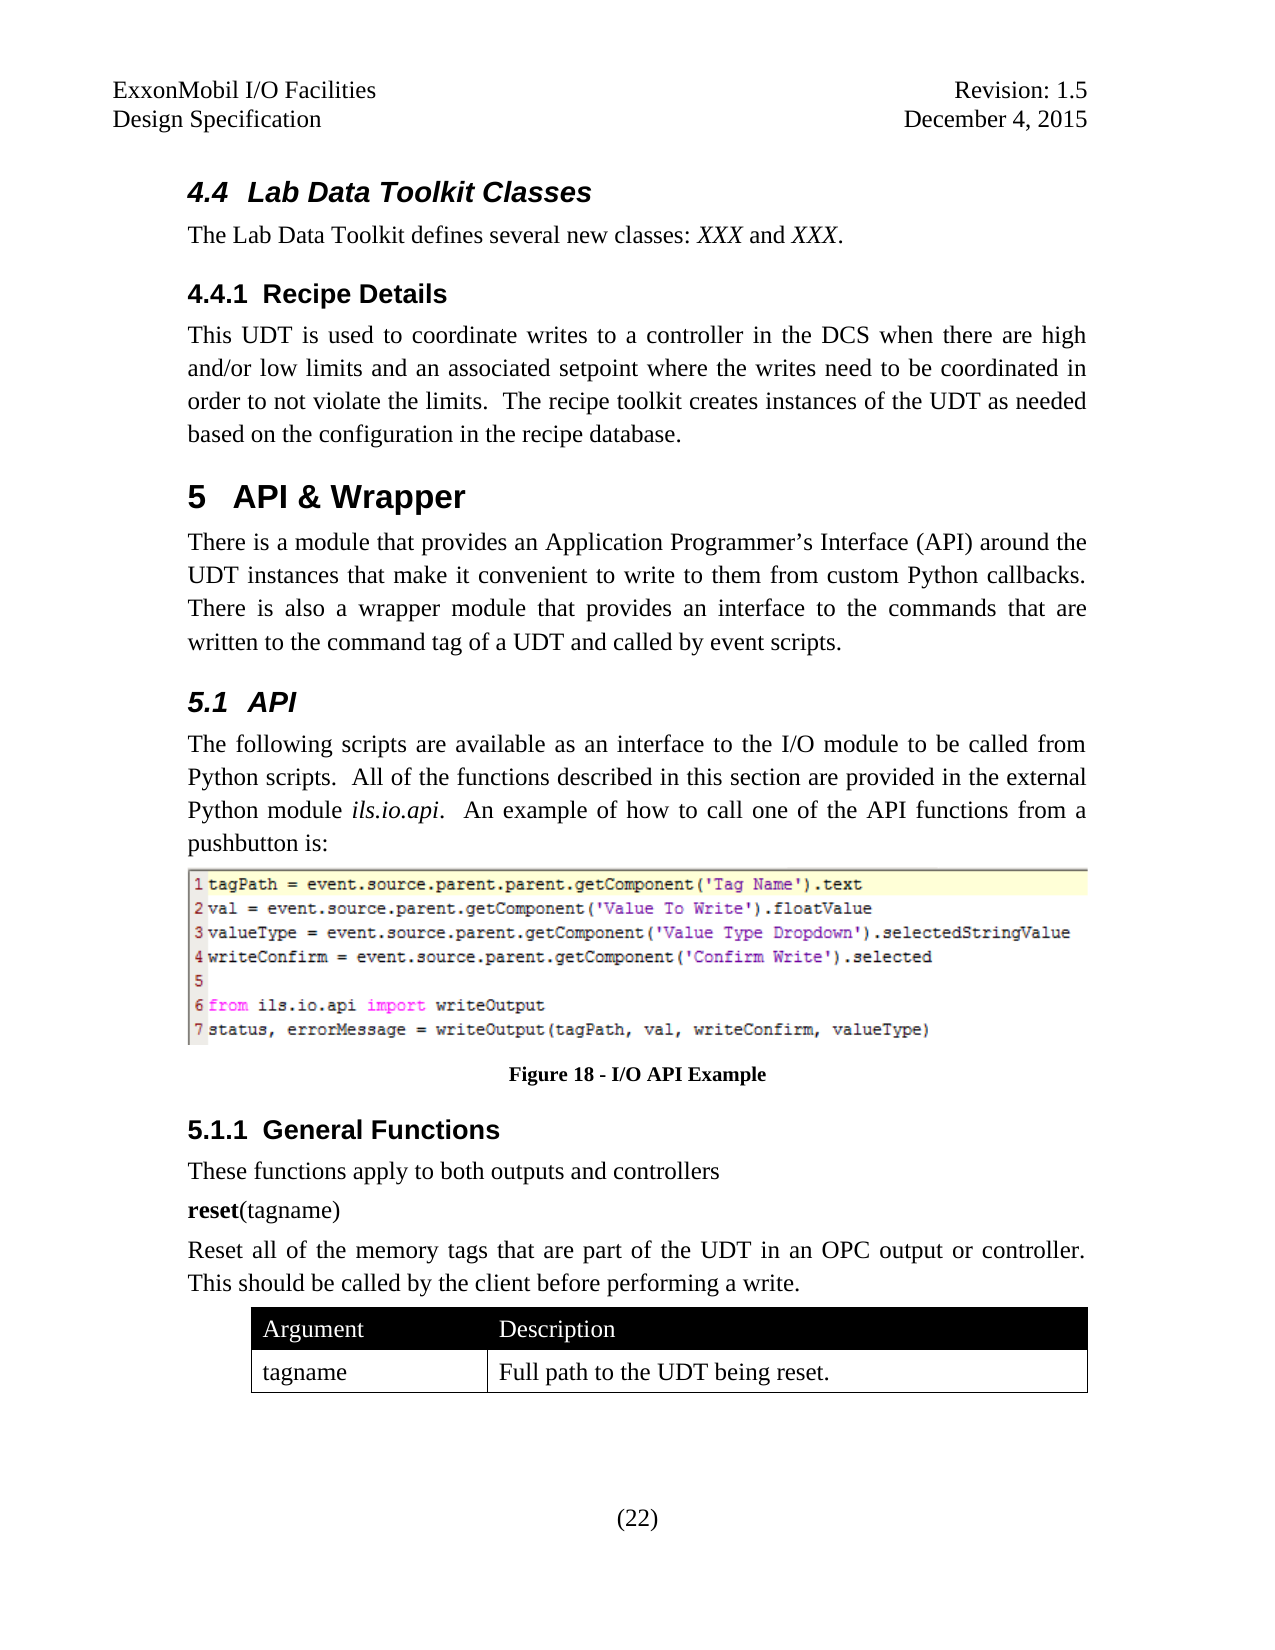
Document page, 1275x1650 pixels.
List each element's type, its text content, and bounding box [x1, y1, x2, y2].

subtitle General Functions [187, 1114, 1087, 1145]
subtitle Recipe Details [187, 278, 1087, 309]
text Reset all of the memory tags that are part of the UDT in an OPC output or controller. This should be called by the client before performing a write. [187, 1235, 1087, 1297]
text These functions apply to both outputs and controllers [187, 1156, 1087, 1185]
text There is a module that provides an Application Programmer’s Interface (API) around the UDT instances that make it convenient to write to them from custom Python callbacks. There is also a wrapper module that provides an interface to the commands that are written to the command tag of a UDT and called by event scripts. [187, 527, 1087, 655]
text Figure 18 - I/O API Example [187, 1061, 1087, 1086]
text This UDT is used to coordinate writes to a controller in the DCS when there are high and/or low limits and an associated setpoint where the writes need to be coordinated in order to not violate the limits. The recipe toolkit creates instances of the UDT as needed based on the configuration in the recipe database. [187, 320, 1087, 448]
subtitle Lab Data Toolkit Classes [187, 175, 1087, 208]
subtitle API [187, 684, 1087, 718]
subtitle API & Wrapper [187, 477, 1087, 516]
table_cell Full path to the UDT being reset. [488, 1350, 1087, 1392]
picture [187, 867, 1088, 1045]
table_header Description [488, 1308, 1087, 1349]
text The following scripts are available as an interface to the I/O module to be called from Python scripts. All of the functions described in this section are provided in the external Python module ils.io.api. An example of how to call one of the API functions from a pushbutton is: [187, 729, 1087, 857]
text The Lab Data Toolkit defines several new classes: XXX and XXX. [187, 220, 1087, 248]
table_header Argument [252, 1308, 487, 1349]
table_cell tagname [252, 1350, 487, 1392]
text reset(tagname) [187, 1196, 1087, 1224]
